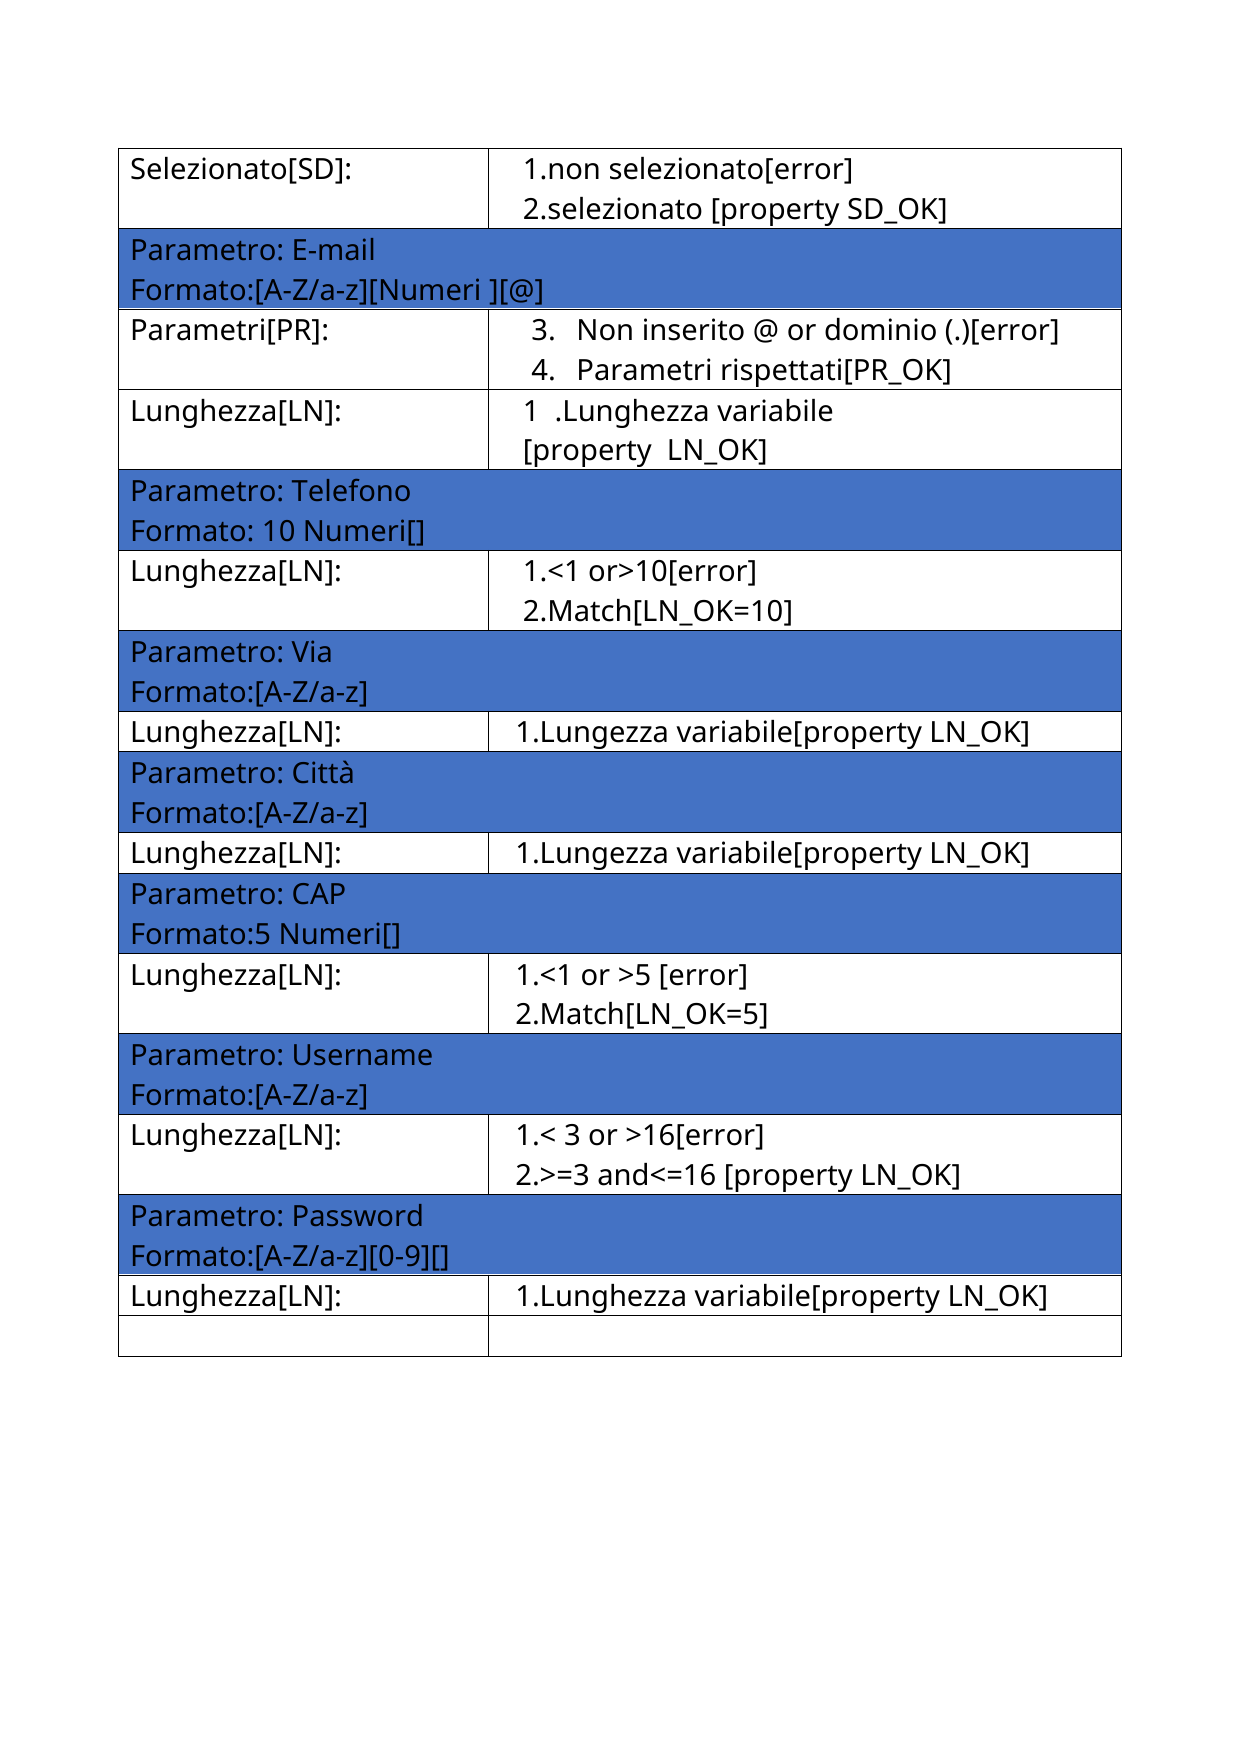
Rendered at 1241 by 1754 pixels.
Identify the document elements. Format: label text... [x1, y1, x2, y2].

table_cell Parametro: CAP Formato:5 Numeri[] [119, 874, 1121, 953]
table_cell Lunghezza[LN]: [119, 551, 488, 630]
table_cell [119, 1316, 488, 1356]
table_cell Parametri[PR]: [119, 310, 488, 389]
table_cell Lunghezza[LN]: [119, 954, 488, 1033]
table_cell [489, 1316, 1121, 1356]
table_cell 1.Lunghezza variabile[property LN_OK] [489, 1276, 1121, 1315]
table_cell 1.Lungezza variabile[property LN_OK] [489, 712, 1121, 751]
table_cell Lunghezza[LN]: [119, 712, 488, 751]
table_cell 1.Lungezza variabile[property LN_OK] [489, 833, 1121, 872]
table_cell Lunghezza[LN]: [119, 1276, 488, 1315]
table_cell Parametro: Città Formato:[A-Z/a-z] [119, 752, 1121, 832]
table_cell Parametro: Username Formato:[A-Z/a-z] [119, 1034, 1121, 1114]
table_cell 1 .Lunghezza variabile [property LN_OK] [489, 390, 1121, 469]
table_cell Parametro: Password Formato:[A-Z/a-z][0-9][] [119, 1195, 1121, 1274]
table_cell Parametro: E-mail Formato:[A-Z/a-z][Numeri ][@] [119, 229, 1121, 308]
table_cell Non inserito @ or dominio (.)[error] Parametri rispettati[PR_OK] [489, 310, 1121, 389]
table_cell 1.<1 or >5 [error] 2.Match[LN_OK=5] [489, 954, 1121, 1033]
table_cell Parametro: Via Formato:[A-Z/a-z] [119, 631, 1121, 711]
table_cell Lunghezza[LN]: [119, 1115, 488, 1194]
table_cell Parametro: Telefono Formato: 10 Numeri[] [119, 470, 1121, 550]
table_cell 1.< 3 or >16[error] 2.>=3 and<=16 [property LN_OK] [489, 1115, 1121, 1194]
table_cell Selezionato[SD]: [119, 149, 488, 228]
table_cell 1.<1 or>10[error] 2.Match[LN_OK=10] [489, 551, 1121, 630]
table_cell Lunghezza[LN]: [119, 390, 488, 469]
table_cell Lunghezza[LN]: [119, 833, 488, 872]
table_cell 1.non selezionato[error] 2.selezionato [property SD_OK] [489, 149, 1121, 228]
